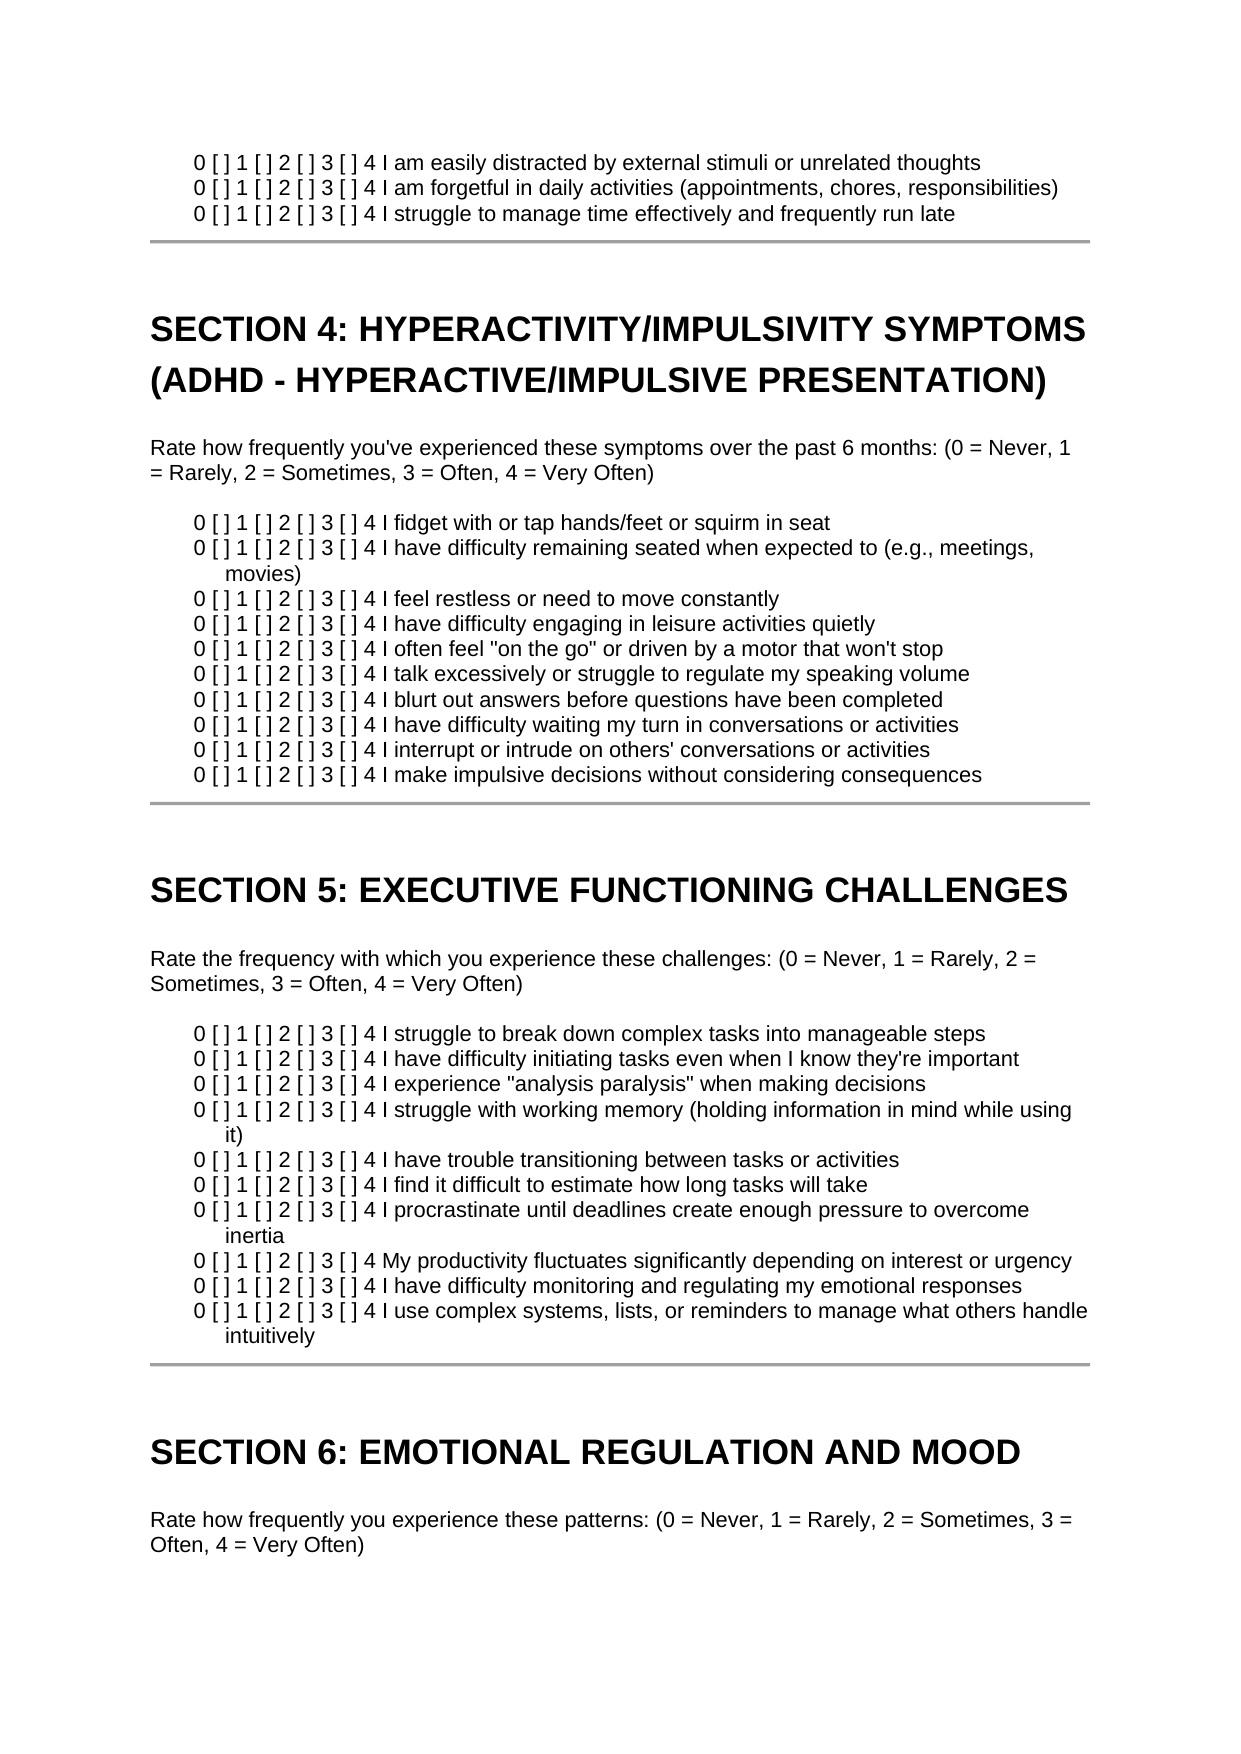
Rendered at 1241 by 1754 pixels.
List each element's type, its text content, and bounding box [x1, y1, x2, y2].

list 0 [ ] 1 [ ] 2 [ ] 3 [ ] 4 I have difficulty waiting my turn in conversations or activities [187, 712, 1090, 737]
subtitle SECTION 6: EMOTIONAL REGULATION AND MOOD [150, 1431, 1090, 1472]
list 0 [ ] 1 [ ] 2 [ ] 3 [ ] 4 I procrastinate until deadlines create enough pressure to overcome inertia [187, 1197, 1090, 1248]
list 0 [ ] 1 [ ] 2 [ ] 3 [ ] 4 I have difficulty remaining seated when expected to (e.g., meetings, movies) [187, 535, 1090, 586]
text Rate how frequently you experience these patterns: (0 = Never, 1 = Rarely, 2 = Sometimes, 3 = Often, 4 = Very Often) [150, 1507, 1090, 1557]
list 0 [ ] 1 [ ] 2 [ ] 3 [ ] 4 My productivity fluctuates significantly depending on interest or urgency [187, 1248, 1090, 1273]
list 0 [ ] 1 [ ] 2 [ ] 3 [ ] 4 I make impulsive decisions without considering consequences [187, 762, 1090, 787]
list 0 [ ] 1 [ ] 2 [ ] 3 [ ] 4 I often feel "on the go" or driven by a motor that won't stop [187, 636, 1090, 661]
subtitle SECTION 4: HYPERACTIVITY/IMPULSIVITY SYMPTOMS (ADHD - HYPERACTIVE/IMPULSIVE PRESENTATION) [150, 308, 1090, 399]
list 0 [ ] 1 [ ] 2 [ ] 3 [ ] 4 I struggle with working memory (holding information in mind while using it) [187, 1096, 1090, 1147]
list 0 [ ] 1 [ ] 2 [ ] 3 [ ] 4 I am forgetful in daily activities (appointments, chores, responsibilities) [187, 175, 1090, 200]
list 0 [ ] 1 [ ] 2 [ ] 3 [ ] 4 I feel restless or need to move constantly [187, 586, 1090, 611]
list 0 [ ] 1 [ ] 2 [ ] 3 [ ] 4 I fidget with or tap hands/feet or squirm in seat [187, 510, 1090, 535]
list 0 [ ] 1 [ ] 2 [ ] 3 [ ] 4 I have difficulty initiating tasks even when I know they're important [187, 1046, 1090, 1071]
list 0 [ ] 1 [ ] 2 [ ] 3 [ ] 4 I have difficulty monitoring and regulating my emotional responses [187, 1273, 1090, 1298]
list 0 [ ] 1 [ ] 2 [ ] 3 [ ] 4 I struggle to break down complex tasks into manageable steps [187, 1021, 1090, 1046]
list 0 [ ] 1 [ ] 2 [ ] 3 [ ] 4 I use complex systems, lists, or reminders to manage what others handle intuitively [187, 1298, 1090, 1348]
list 0 [ ] 1 [ ] 2 [ ] 3 [ ] 4 I experience "analysis paralysis" when making decisions [187, 1071, 1090, 1096]
subtitle SECTION 5: EXECUTIVE FUNCTIONING CHALLENGES [150, 869, 1090, 910]
list 0 [ ] 1 [ ] 2 [ ] 3 [ ] 4 I am easily distracted by external stimuli or unrelated thoughts [187, 150, 1090, 175]
list 0 [ ] 1 [ ] 2 [ ] 3 [ ] 4 I blurt out answers before questions have been completed [187, 686, 1090, 712]
list 0 [ ] 1 [ ] 2 [ ] 3 [ ] 4 I have difficulty engaging in leisure activities quietly [187, 611, 1090, 636]
text Rate the frequency with which you experience these challenges: (0 = Never, 1 = Rarely, 2 = Sometimes, 3 = Often, 4 = Very Often) [150, 945, 1090, 996]
list 0 [ ] 1 [ ] 2 [ ] 3 [ ] 4 I struggle to manage time effectively and frequently run late [187, 200, 1090, 226]
list 0 [ ] 1 [ ] 2 [ ] 3 [ ] 4 I talk excessively or struggle to regulate my speaking volume [187, 661, 1090, 686]
list 0 [ ] 1 [ ] 2 [ ] 3 [ ] 4 I find it difficult to estimate how long tasks will take [187, 1172, 1090, 1197]
text Rate how frequently you've experienced these symptoms over the past 6 months: (0 = Never, 1 = Rarely, 2 = Sometimes, 3 = Often, 4 = Very Often) [150, 434, 1090, 485]
list 0 [ ] 1 [ ] 2 [ ] 3 [ ] 4 I have trouble transitioning between tasks or activities [187, 1147, 1090, 1172]
list 0 [ ] 1 [ ] 2 [ ] 3 [ ] 4 I interrupt or intrude on others' conversations or activities [187, 737, 1090, 762]
